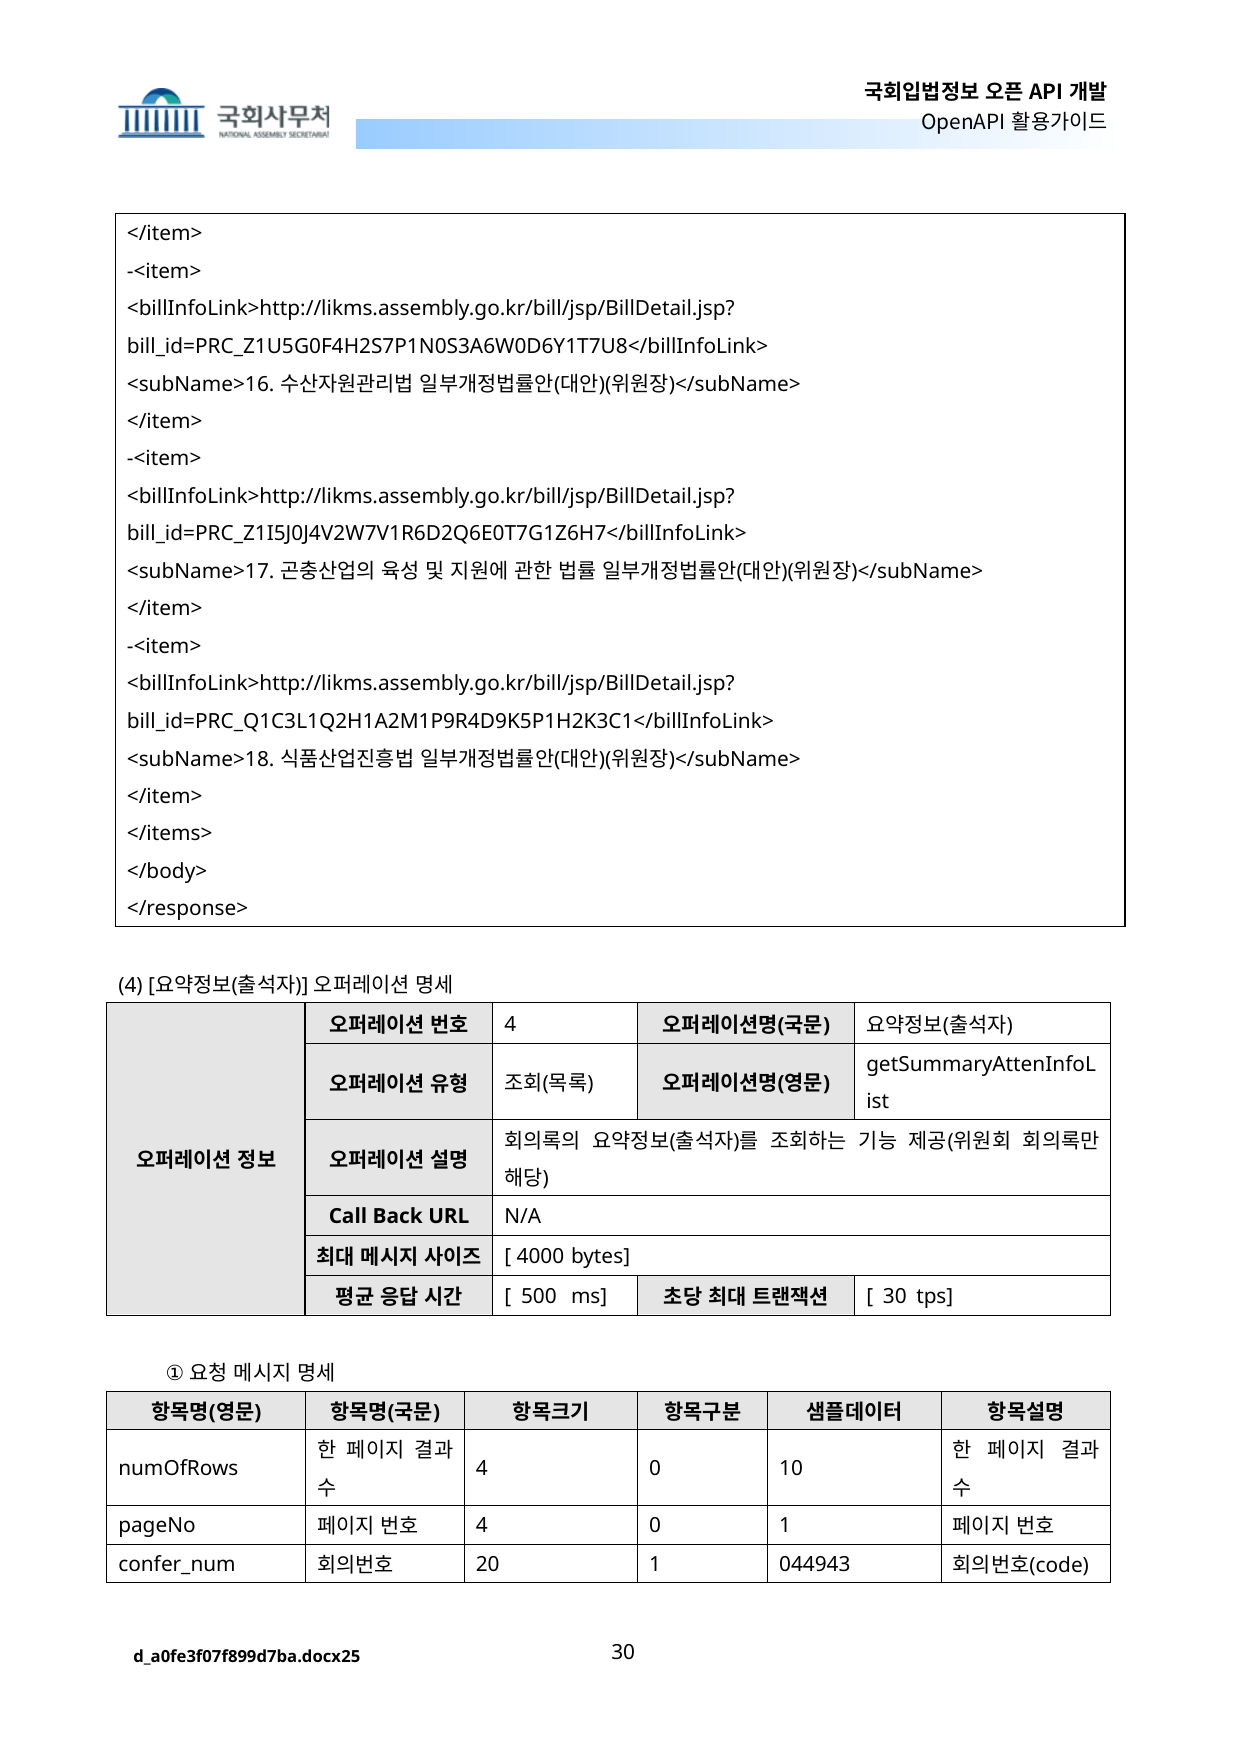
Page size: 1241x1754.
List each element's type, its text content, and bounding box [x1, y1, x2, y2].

subtitle 요청 메시지 명세 [165, 1353, 1122, 1391]
table_cell 10 [768, 1430, 941, 1505]
table_cell N/A [493, 1196, 1110, 1235]
table_header 항목명(영문) [107, 1392, 305, 1429]
table_cell 0 [638, 1506, 767, 1544]
table_header 오퍼레이션 번호 [306, 1003, 492, 1043]
table_header 4 [493, 1003, 637, 1043]
table_cell 한 페이지 결과 수 [942, 1430, 1110, 1505]
table_cell 1 [638, 1545, 767, 1582]
table_cell 4 [465, 1430, 637, 1505]
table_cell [942, 1545, 1110, 1582]
table_cell [ 500 ms] [493, 1276, 637, 1314]
table_cell 오퍼레이션 설명 [306, 1120, 492, 1195]
table_cell 044943 [768, 1545, 941, 1582]
table_header 오퍼레이션 정보 [107, 1003, 304, 1314]
table_cell 0 [638, 1430, 767, 1505]
table_cell 페이지 번호 [942, 1506, 1110, 1544]
table_cell [ 30 tps] [855, 1276, 1110, 1314]
table_cell numOfRows [107, 1430, 305, 1505]
table_cell [ 4000 bytes] [493, 1236, 1110, 1275]
table_header 항목설명 [942, 1392, 1110, 1429]
table_cell 오퍼레이션 유형 [306, 1044, 492, 1119]
table_header 항목구분 [638, 1392, 767, 1429]
table_cell 20 [465, 1545, 637, 1582]
table_cell 회의록의 요약정보(출석자)를 조회하는 기능 제공(위원회 회의록만 해당) [493, 1120, 1110, 1195]
table_cell 오퍼레이션명(영문) [638, 1044, 854, 1119]
table_cell 평균 응답 시간 [306, 1276, 492, 1314]
table_cell confer_num [107, 1545, 305, 1582]
table_cell Call Back URL [306, 1196, 492, 1235]
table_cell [116, 214, 1124, 926]
picture [118, 88, 330, 138]
table_cell 최대 메시지 사이즈 [306, 1236, 492, 1275]
table_header 항목크기 [465, 1392, 637, 1429]
table_header 요약정보(출석자) [855, 1003, 1110, 1043]
table_cell 페이지 번호 [306, 1506, 464, 1544]
subtitle [요약정보(출석자)] 오퍼레이션 명세 [118, 965, 1122, 1002]
table_cell 조회(목록) [493, 1044, 637, 1119]
table_cell 초당 최대 트랜잭션 [638, 1276, 854, 1314]
table_header 오퍼레이션명(국문) [638, 1003, 854, 1043]
table_cell 4 [465, 1506, 637, 1544]
table_cell 1 [768, 1506, 941, 1544]
table_header 항목명(국문) [306, 1392, 464, 1429]
table_cell getSummaryAttenInfoList [855, 1044, 1110, 1119]
table_cell pageNo [107, 1506, 305, 1544]
table_header 샘플데이터 [768, 1392, 941, 1429]
table_cell 회의번호 [306, 1545, 464, 1582]
table_cell 한 페이지 결과 수 [306, 1430, 464, 1505]
